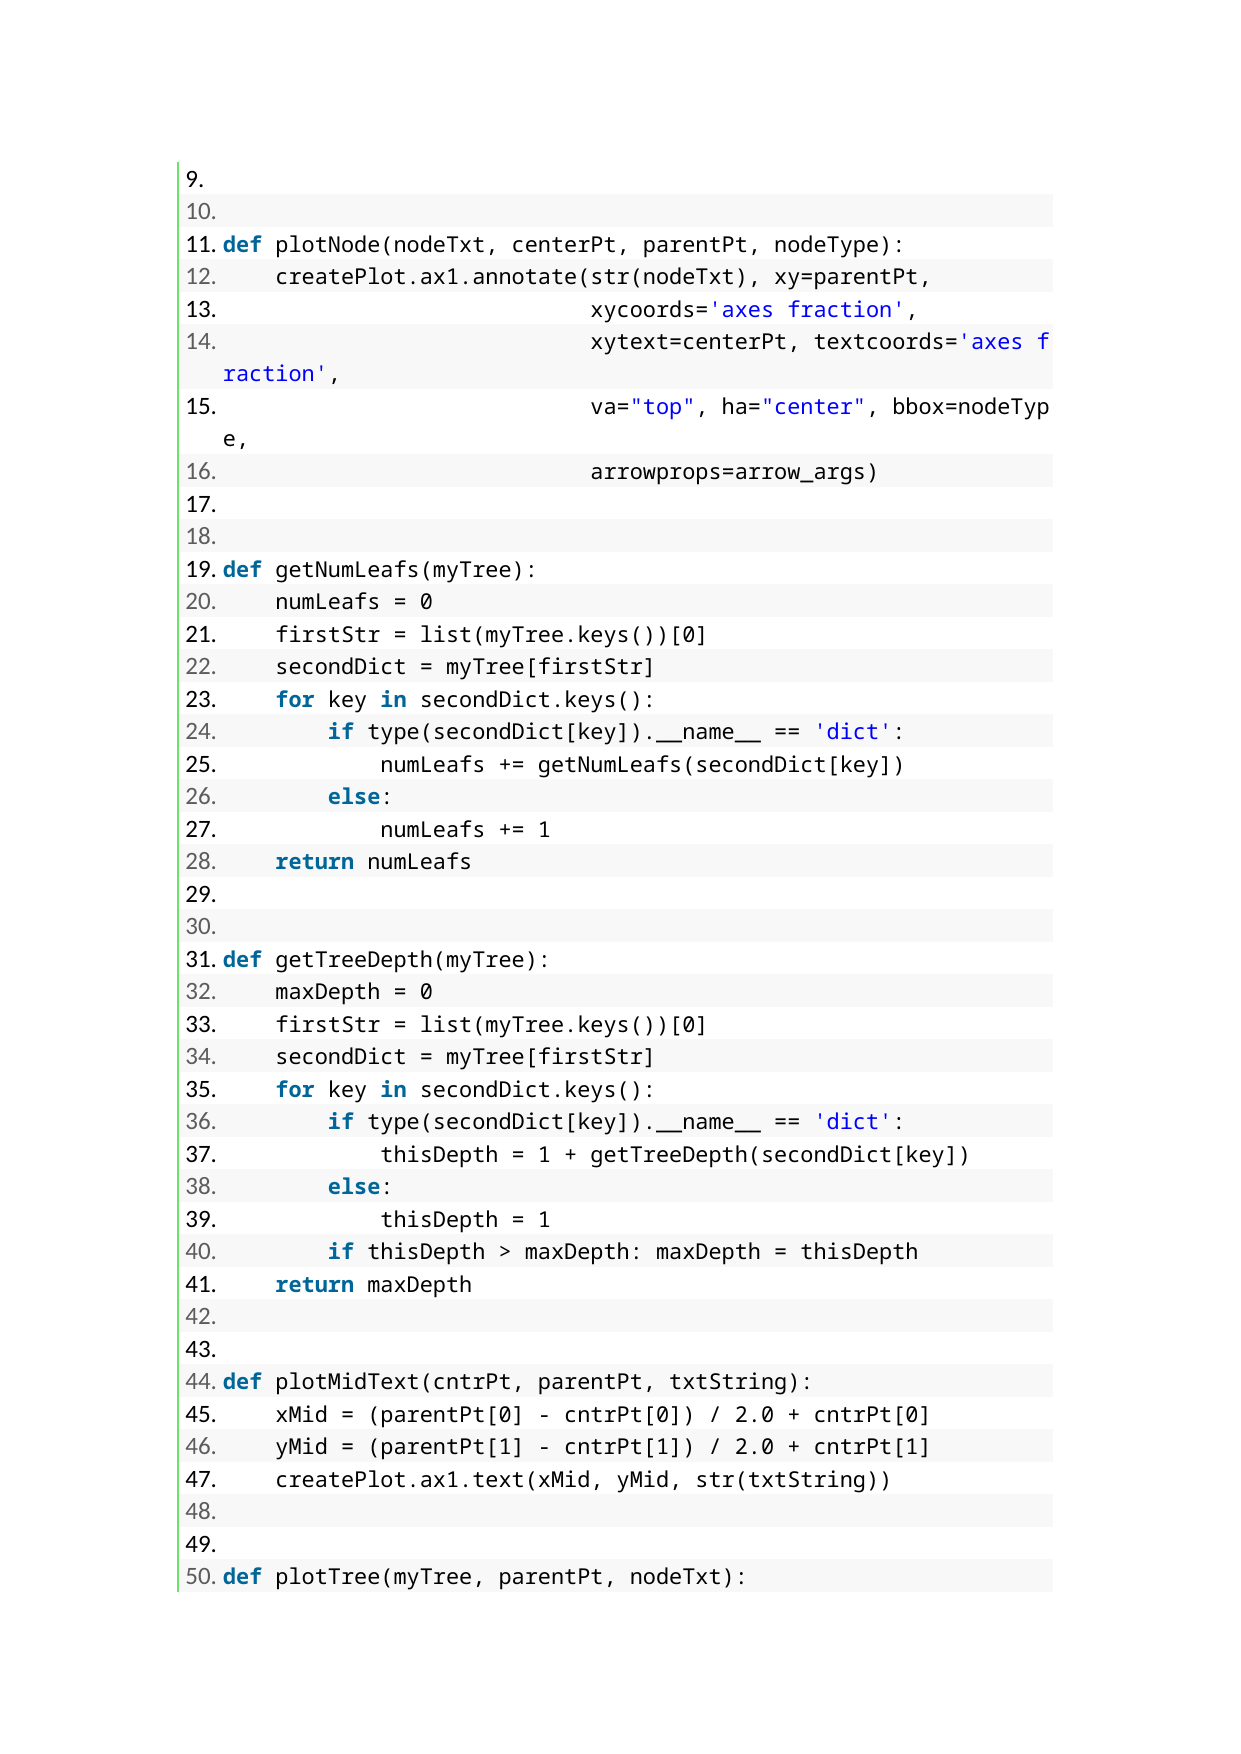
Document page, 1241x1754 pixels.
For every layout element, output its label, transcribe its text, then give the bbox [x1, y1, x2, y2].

list def plotTree(myTree, parentPt, nodeTxt): [179, 1559, 1053, 1592]
list thisDepth = 1 [179, 1202, 1053, 1234]
list firstStr = list(myTree.keys())[0] [179, 617, 1053, 649]
list va="top", ha="center", bbox=nodeType, [179, 389, 1053, 454]
list xytext=centerPt, textcoords='axes fraction', [179, 324, 1053, 389]
list createPlot.ax1.annotate(str(nodeTxt), xy=parentPt, [179, 259, 1053, 292]
list for key in secondDict.keys(): [179, 682, 1053, 714]
list numLeafs += getNumLeafs(secondDict[key]) [179, 747, 1053, 779]
list return numLeafs [179, 844, 1053, 877]
list xMid = (parentPt[0] - cntrPt[0]) / 2.0 + cntrPt[0] [179, 1397, 1053, 1429]
list if type(secondDict[key]).__name__ == 'dict': [179, 714, 1053, 747]
list def getTreeDepth(myTree): [179, 942, 1053, 974]
list numLeafs += 1 [179, 812, 1053, 844]
list else: [179, 1169, 1053, 1202]
list firstStr = list(myTree.keys())[0] [179, 1007, 1053, 1039]
list maxDepth = 0 [179, 974, 1053, 1007]
list yMid = (parentPt[1] - cntrPt[1]) / 2.0 + cntrPt[1] [179, 1429, 1053, 1462]
list secondDict = myTree[firstStr] [179, 1039, 1053, 1072]
list return maxDepth [179, 1267, 1053, 1299]
list if thisDepth > maxDepth: maxDepth = thisDepth [179, 1234, 1053, 1267]
list numLeafs = 0 [179, 584, 1053, 617]
list else: [179, 779, 1053, 812]
list def plotMidText(cntrPt, parentPt, txtString): [179, 1364, 1053, 1397]
list arrowprops=arrow_args) [179, 454, 1053, 487]
list thisDepth = 1 + getTreeDepth(secondDict[key]) [179, 1137, 1053, 1169]
list xycoords='axes fraction', [179, 292, 1053, 324]
list createPlot.ax1.text(xMid, yMid, str(txtString)) [179, 1462, 1053, 1494]
list def getNumLeafs(myTree): [179, 552, 1053, 584]
list def plotNode(nodeTxt, centerPt, parentPt, nodeType): [179, 227, 1053, 259]
list secondDict = myTree[firstStr] [179, 649, 1053, 682]
list for key in secondDict.keys(): [179, 1072, 1053, 1104]
list if type(secondDict[key]).__name__ == 'dict': [179, 1104, 1053, 1137]
